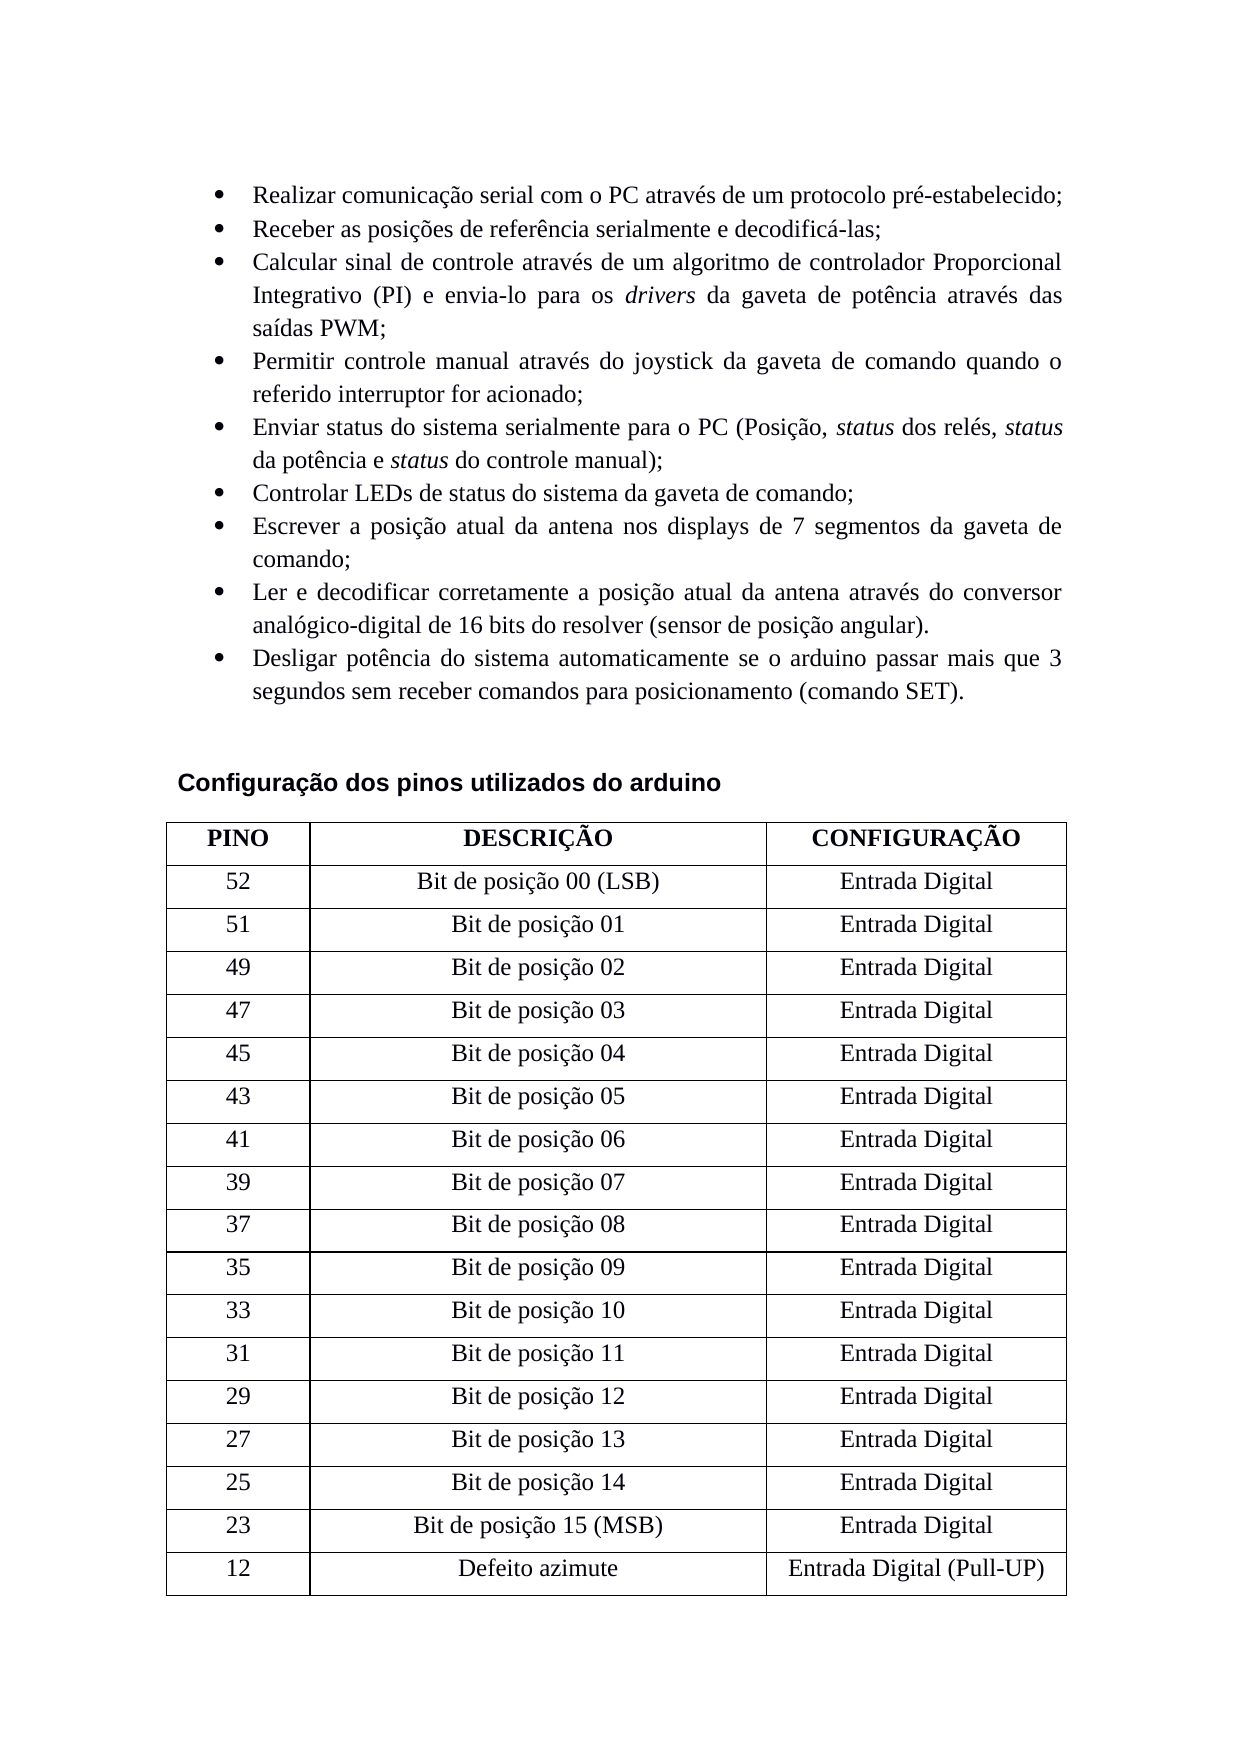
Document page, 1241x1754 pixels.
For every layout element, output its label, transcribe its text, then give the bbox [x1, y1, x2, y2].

table_cell Entrada Digital [767, 1038, 1066, 1080]
table_cell Bit de posição 05 [311, 1081, 766, 1123]
table_cell Entrada Digital [767, 1124, 1066, 1166]
table_cell Entrada Digital [767, 1210, 1066, 1251]
text Configuração dos pinos utilizados do arduino [177, 768, 1063, 797]
list Realizar comunicação serial com o PC através de um protocolo pré-estabelecido; [215, 181, 1063, 209]
table_cell Bit de posição 03 [311, 995, 766, 1037]
table_cell Entrada Digital [767, 995, 1066, 1037]
table_cell 41 [167, 1124, 309, 1166]
table_cell Entrada Digital [767, 866, 1066, 908]
table_header CONFIGURAÇÃO [767, 823, 1066, 865]
table_cell Entrada Digital [767, 909, 1066, 951]
list Ler e decodificar corretamente a posição atual da antena através do conversor analógico-digital de 16 bits do resolver (sensor de posição angular). [215, 577, 1063, 639]
table_cell Bit de posição 11 [311, 1338, 766, 1380]
list Controlar LEDs de status do sistema da gaveta de comando; [215, 478, 1063, 507]
table_cell 51 [167, 909, 309, 951]
table_cell Entrada Digital [767, 1295, 1066, 1337]
table_cell Bit de posição 04 [311, 1038, 766, 1080]
table_cell Bit de posição 09 [311, 1253, 766, 1294]
table_cell Bit de posição 10 [311, 1295, 766, 1337]
table_cell Entrada Digital [767, 1381, 1066, 1423]
table_cell 37 [167, 1210, 309, 1251]
list Permitir controle manual através do joystick da gaveta de comando quando o referido interruptor for acionado; [215, 346, 1063, 407]
table_header DESCRIÇÃO [311, 823, 766, 865]
table_cell 33 [167, 1295, 309, 1337]
list Calcular sinal de controle através de um algoritmo de controlador Proporcional Integrativo (PI) e envia-lo para os drivers da gaveta de potência através das saídas PWM; [215, 247, 1063, 341]
table_cell Entrada Digital [767, 1338, 1066, 1380]
table_cell Bit de posição 12 [311, 1381, 766, 1423]
table_cell Bit de posição 01 [311, 909, 766, 951]
table_header PINO [167, 823, 309, 865]
table_cell 35 [167, 1253, 309, 1294]
table_cell Bit de posição 14 [311, 1467, 766, 1509]
table_cell Entrada Digital [767, 1510, 1066, 1552]
table_cell 47 [167, 995, 309, 1037]
table_cell 12 [167, 1553, 309, 1595]
table_cell 29 [167, 1381, 309, 1423]
list Escrever a posição atual da antena nos displays de 7 segmentos da gaveta de comando; [215, 511, 1063, 573]
table_cell 45 [167, 1038, 309, 1080]
table_cell Entrada Digital [767, 1081, 1066, 1123]
table_cell Bit de posição 02 [311, 952, 766, 994]
table_cell 52 [167, 866, 309, 908]
list Desligar potência do sistema automaticamente se o arduino passar mais que 3 segundos sem receber comandos para posicionamento (comando SET). [215, 643, 1063, 705]
table_cell Entrada Digital [767, 1253, 1066, 1294]
table_cell 39 [167, 1167, 309, 1208]
table_cell Entrada Digital [767, 1167, 1066, 1208]
table_cell 25 [167, 1467, 309, 1509]
table_cell 43 [167, 1081, 309, 1123]
table_cell Bit de posição 06 [311, 1124, 766, 1166]
table_cell Bit de posição 00 (LSB) [311, 866, 766, 908]
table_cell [767, 1553, 1066, 1595]
table_cell Entrada Digital [767, 1467, 1066, 1509]
table_cell 31 [167, 1338, 309, 1380]
table_cell Entrada Digital [767, 952, 1066, 994]
list Receber as posições de referência serialmente e decodificá-las; [215, 214, 1063, 242]
table_cell Bit de posição 13 [311, 1424, 766, 1466]
list Enviar status do sistema serialmente para o PC (Posição, status dos relés, status da potência e status do controle manual); [215, 412, 1063, 473]
table_cell 27 [167, 1424, 309, 1466]
table_cell Bit de posição 08 [311, 1210, 766, 1251]
table_cell Defeito azimute [311, 1553, 766, 1595]
table_cell 23 [167, 1510, 309, 1552]
table_cell Entrada Digital [767, 1424, 1066, 1466]
table_cell 49 [167, 952, 309, 994]
table_cell Bit de posição 15 (MSB) [311, 1510, 766, 1552]
table_cell Bit de posição 07 [311, 1167, 766, 1208]
